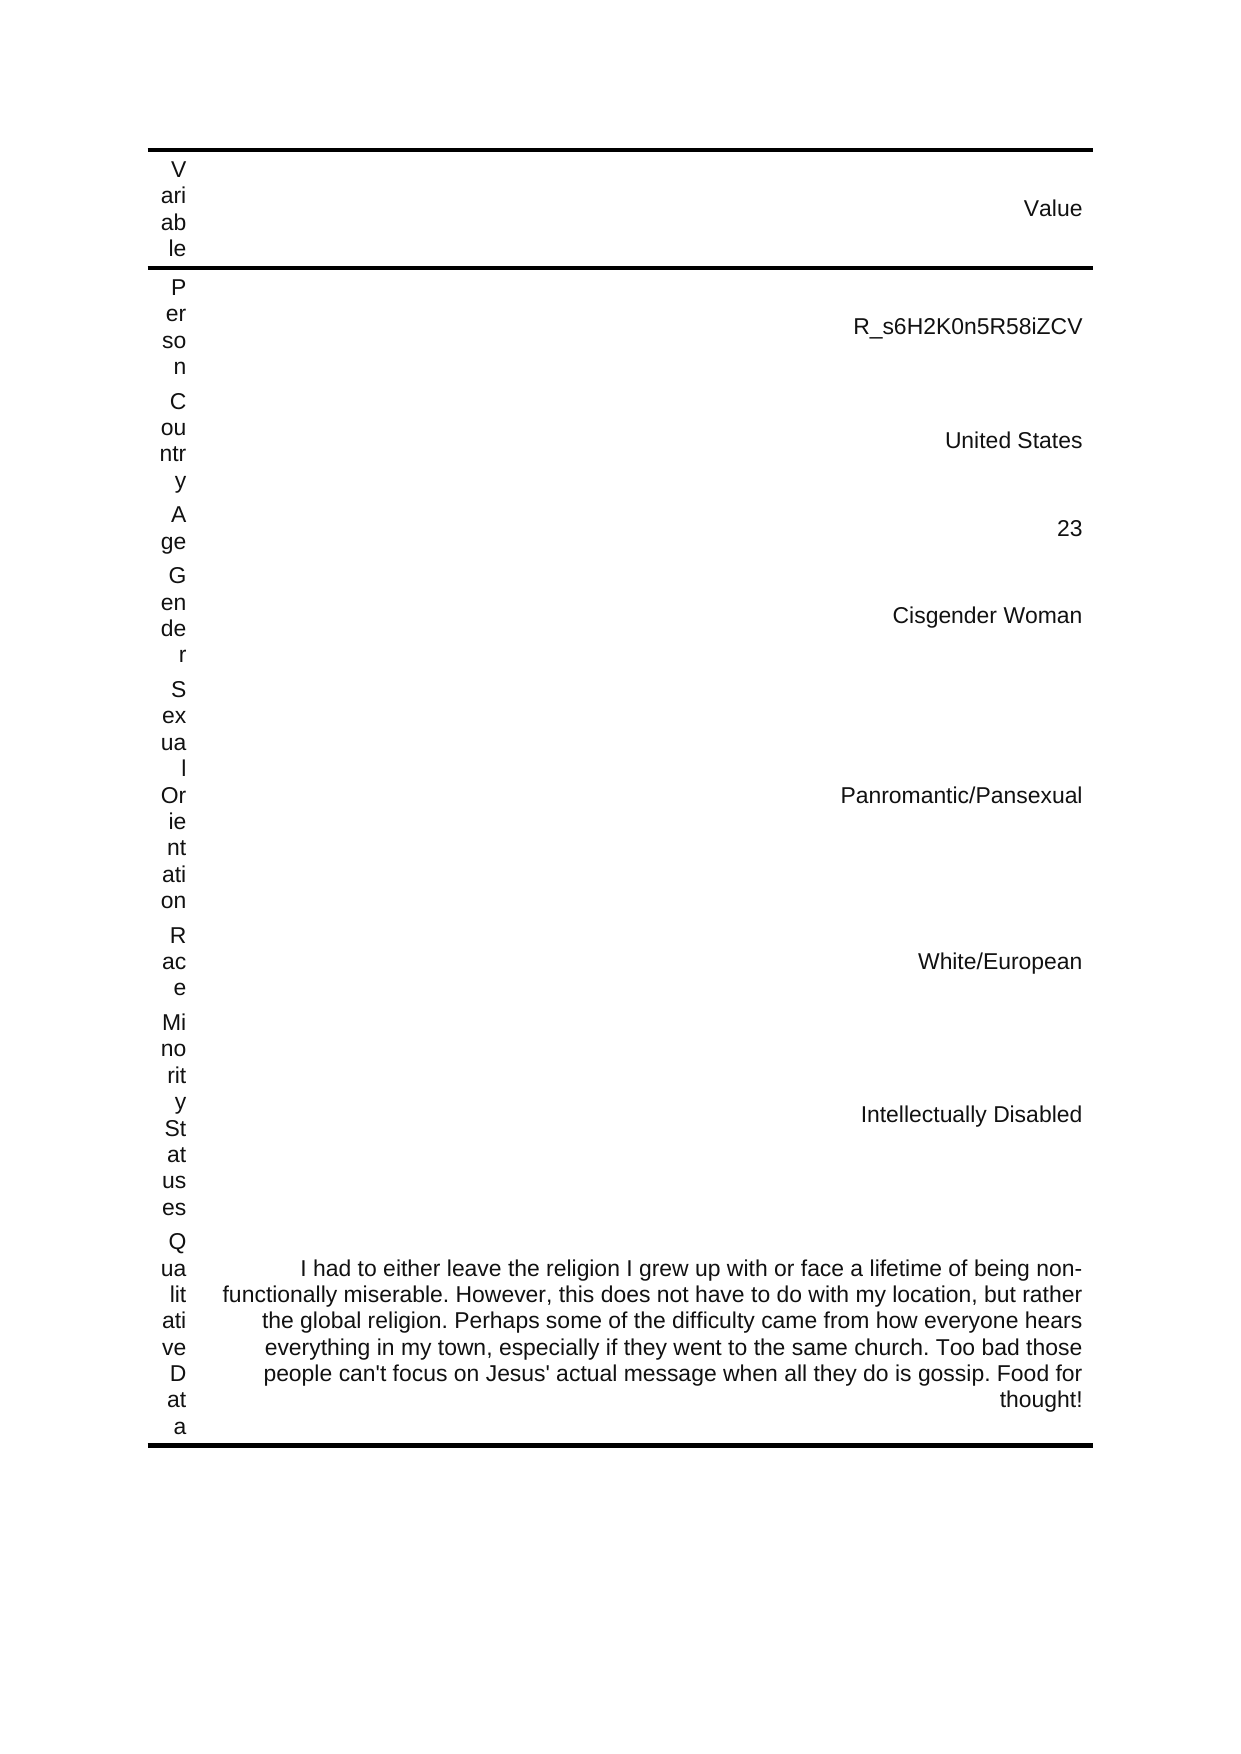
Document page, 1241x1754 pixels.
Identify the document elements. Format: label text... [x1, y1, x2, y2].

table_cell Panromantic/Pansexual [196, 672, 1093, 917]
table_cell R_s6H2K0n5R58iZCV [196, 270, 1093, 383]
table_cell 23 [196, 497, 1093, 558]
table_cell Sexual Orientation [148, 672, 196, 917]
table_cell Race [148, 918, 196, 1005]
table_cell Cisgender Woman [196, 558, 1093, 672]
table_cell Country [148, 384, 196, 497]
table_cell Person [148, 270, 196, 383]
table_cell Gender [148, 558, 196, 672]
table_cell I had to either leave the religion I grew up with or face a lifetime of being non-functionally miserable. However, this does not have to do with my location, but rather the global religion. Perhaps some of the difficulty came from how everyone hears everything in my town, especially if they went to the same church. Too bad those people can't focus on Jesus' actual message when all they do is gossip. Food for thought! [196, 1224, 1093, 1443]
table_cell Minority Statuses [148, 1005, 196, 1224]
table_cell United States [196, 384, 1093, 497]
table_header Value [196, 152, 1093, 266]
table_header Variable [148, 152, 196, 266]
table_cell White/European [196, 918, 1093, 1005]
table_cell Age [148, 497, 196, 558]
table_cell Qualitative Data [148, 1224, 196, 1443]
table_cell Intellectually Disabled [196, 1005, 1093, 1224]
